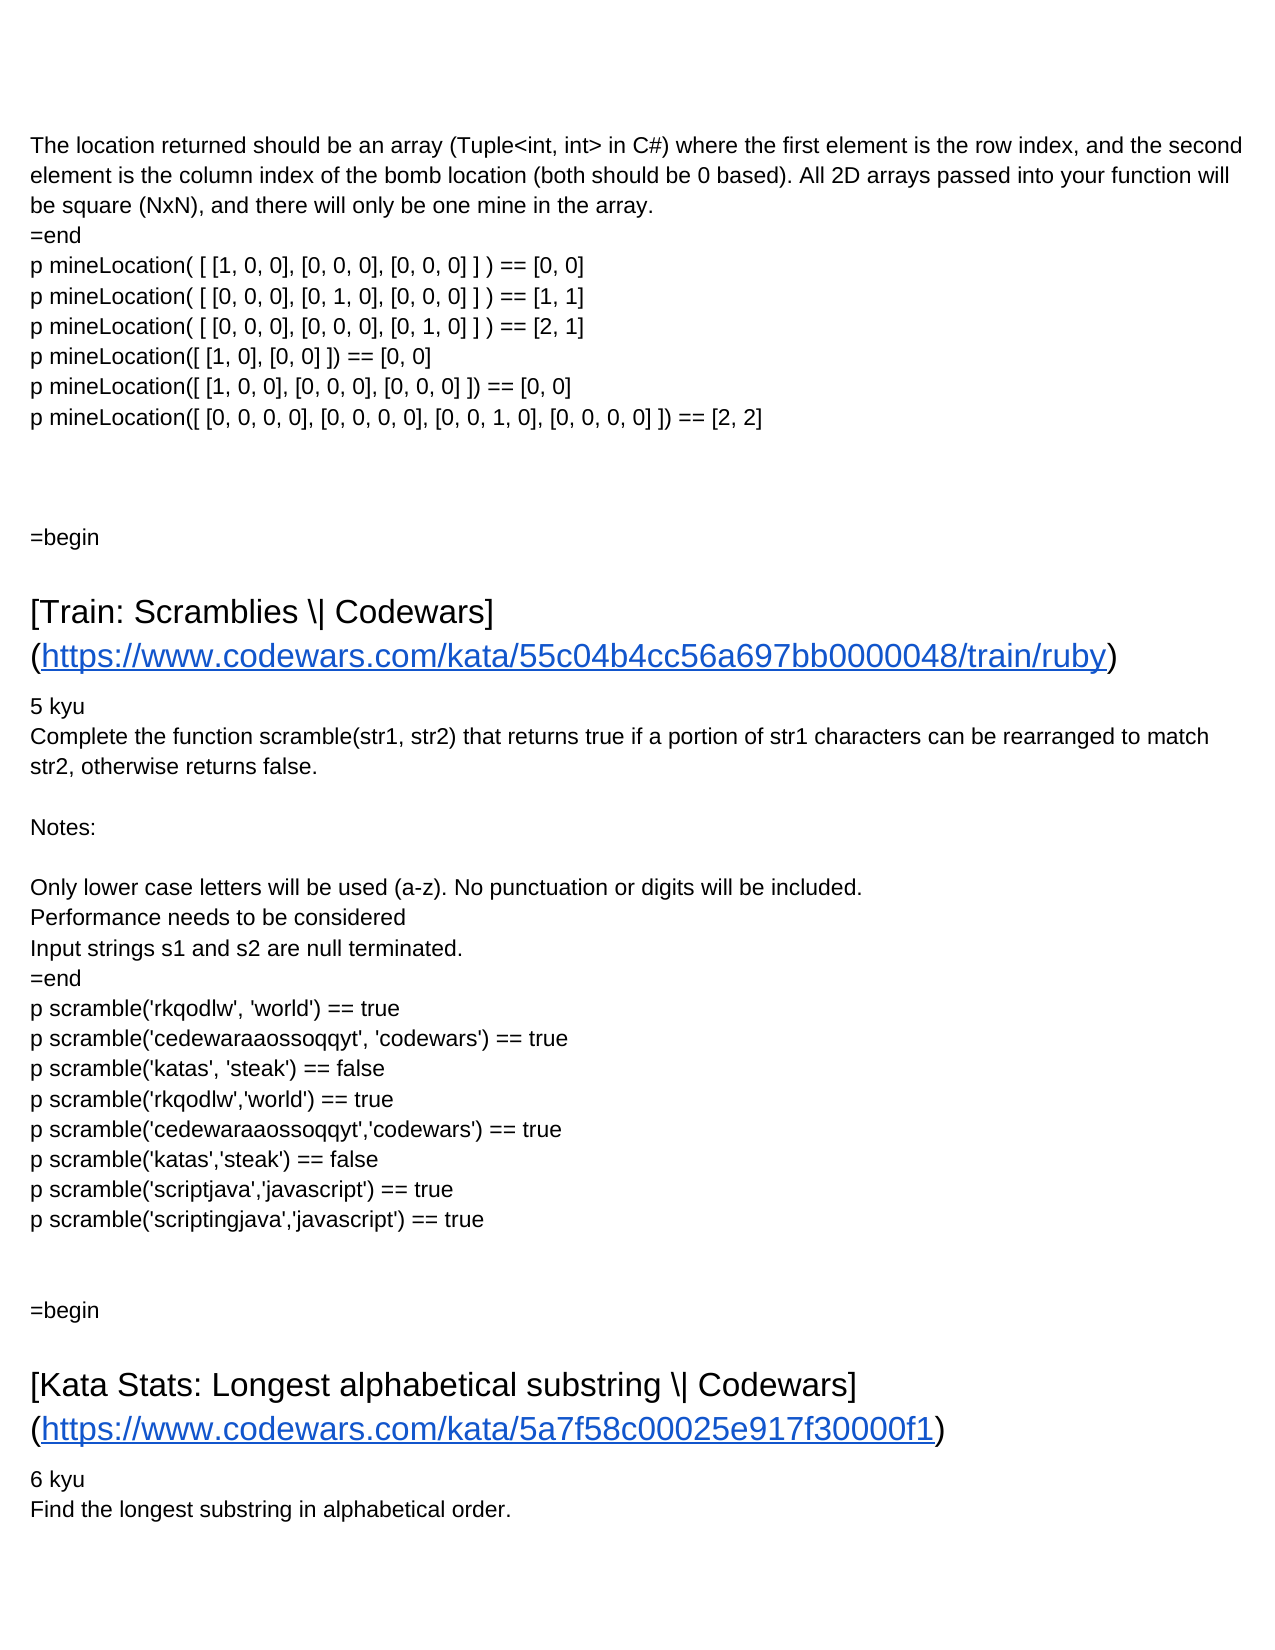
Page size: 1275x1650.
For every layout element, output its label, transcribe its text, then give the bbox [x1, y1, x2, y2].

text Complete the function scramble(str1, str2) that returns true if a portion of str1 characters can be rearranged to match str2, otherwise returns false. [30, 723, 1245, 779]
subtitle [Train: Scramblies \| Codewars](https://www.codewars.com/kata/55c04b4cc56a697bb0000048/train/ruby) [30, 592, 1245, 674]
text =end [30, 222, 1245, 248]
text p scramble('scriptingjava','javascript') == true [30, 1206, 1245, 1233]
text Notes: [30, 814, 1245, 840]
text =end [30, 965, 1245, 991]
text 6 kyu [30, 1466, 1245, 1492]
text =begin [30, 524, 1245, 551]
text p mineLocation([ [1, 0], [0, 0] ]) == [0, 0] [30, 343, 1245, 369]
text p scramble('rkqodlw','world') == true [30, 1086, 1245, 1112]
text p scramble('cedewaraaossoqqyt','codewars') == true [30, 1116, 1245, 1142]
text Performance needs to be considered [30, 904, 1245, 931]
text p scramble('katas','steak') == false [30, 1146, 1245, 1172]
text p mineLocation( [ [0, 0, 0], [0, 1, 0], [0, 0, 0] ] ) == [1, 1] [30, 283, 1245, 309]
text p mineLocation( [ [0, 0, 0], [0, 0, 0], [0, 1, 0] ] ) == [2, 1] [30, 313, 1245, 339]
text p mineLocation( [ [1, 0, 0], [0, 0, 0], [0, 0, 0] ] ) == [0, 0] [30, 252, 1245, 279]
text p mineLocation([ [1, 0, 0], [0, 0, 0], [0, 0, 0] ]) == [0, 0] [30, 373, 1245, 399]
subtitle [Kata Stats: Longest alphabetical substring \| Codewars](https://www.codewars.com/kata/5a7f58c00025e917f30000f1) [30, 1365, 1245, 1447]
text p scramble('cedewaraaossoqqyt', 'codewars') == true [30, 1025, 1245, 1051]
text The location returned should be an array (Tuple<int, int> in C#) where the first element is the row index, and the second element is the column index of the bomb location (both should be 0 based). All 2D arrays passed into your function will be square (NxN), and there will only be one mine in the array. [30, 132, 1245, 218]
text Find the longest substring in alphabetical order. [30, 1496, 1245, 1522]
text p mineLocation([ [0, 0, 0, 0], [0, 0, 0, 0], [0, 0, 1, 0], [0, 0, 0, 0] ]) == [2, 2] [30, 403, 1245, 430]
text 5 kyu [30, 693, 1245, 719]
text =begin [30, 1297, 1245, 1323]
text p scramble('katas', 'steak') == false [30, 1055, 1245, 1082]
text Input strings s1 and s2 are null terminated. [30, 934, 1245, 961]
text Only lower case letters will be used (a-z). No punctuation or digits will be included. [30, 874, 1245, 900]
text p scramble('scriptjava','javascript') == true [30, 1176, 1245, 1202]
text p scramble('rkqodlw', 'world') == true [30, 995, 1245, 1021]
